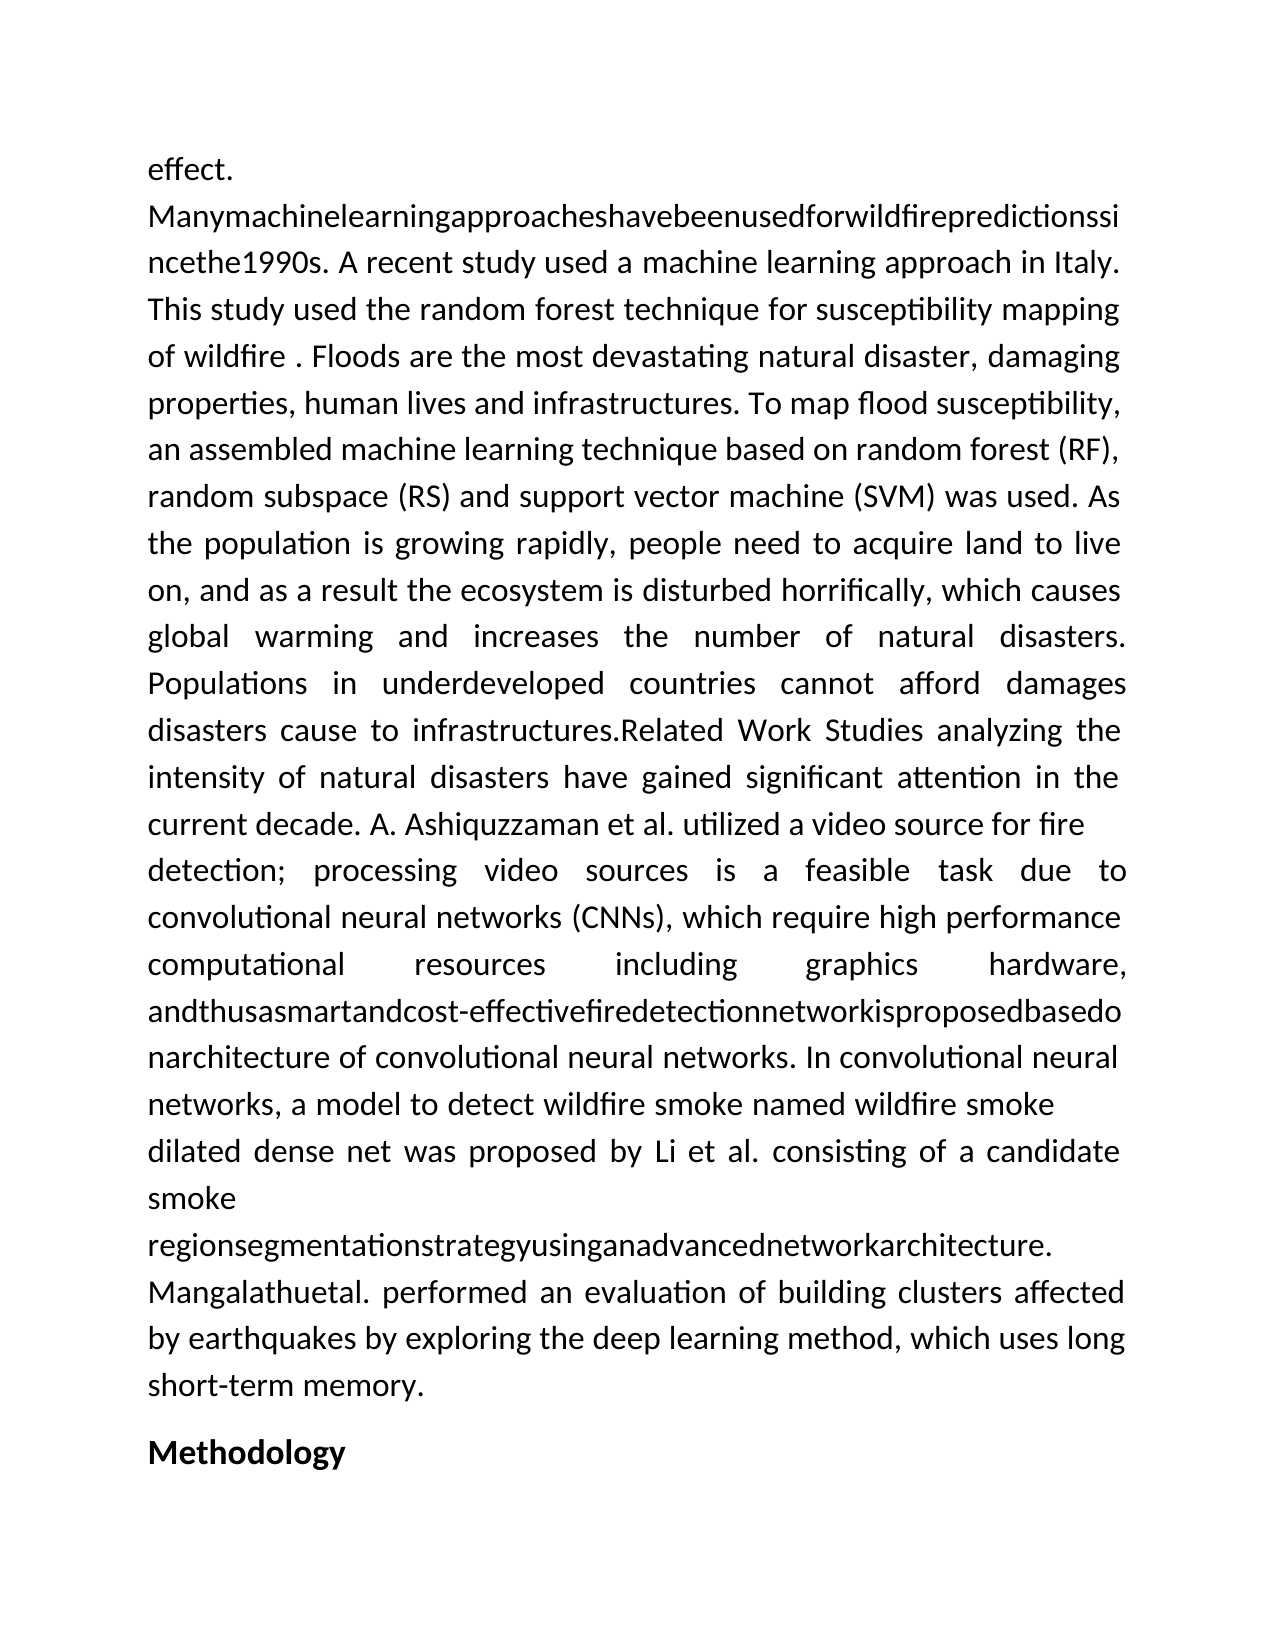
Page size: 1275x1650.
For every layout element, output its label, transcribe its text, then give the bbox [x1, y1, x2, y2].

text Mangalathuetal. performed an evaluation of building clusters affected by earthquakes by exploring the deep learning method, which uses long short-term memory. [147, 1271, 1126, 1405]
subtitle Methodology [147, 1430, 1171, 1473]
text effect. Manymachinelearningapproacheshavebeenusedforwildfirepredictionssi ncethe1990s. A recent study used a machine learning approach in Italy. This study used the random forest technique for susceptibility mapping of wildfire . Floods are the most devastating natural disaster, damaging properties, human lives and infrastructures. To map ﬂood susceptibility, an assembled machine learning technique based on random forest (RF), random subspace (RS) and support vector machine (SVM) was used. As the population is growing rapidly, people need to acquire land to live on, and as a result the ecosystem is disturbed horrifically, which causes global warming and increases the number of natural disasters. Populations in underdeveloped countries cannot afford damages disasters cause to infrastructures.Related Work Studies analyzing the intensity of natural disasters have gained significant attention in the current decade. A. Ashiquzzaman et al. utilized a video source for fire detection; processing video sources is a feasible task due to convolutional neural networks (CNNs), which require high performance computational resources including graphics hardware, andthusasmartandcost-effectivefiredetectionnetworkisproposedbasedo narchitecture of convolutional neural networks. In convolutional neural networks, a model to detect wildfire smoke named wildfire smoke dilated dense net was proposed by Li et al. consisting of a candidate smoke regionsegmentationstrategyusinganadvancednetworkarchitecture. [147, 148, 1128, 1264]
